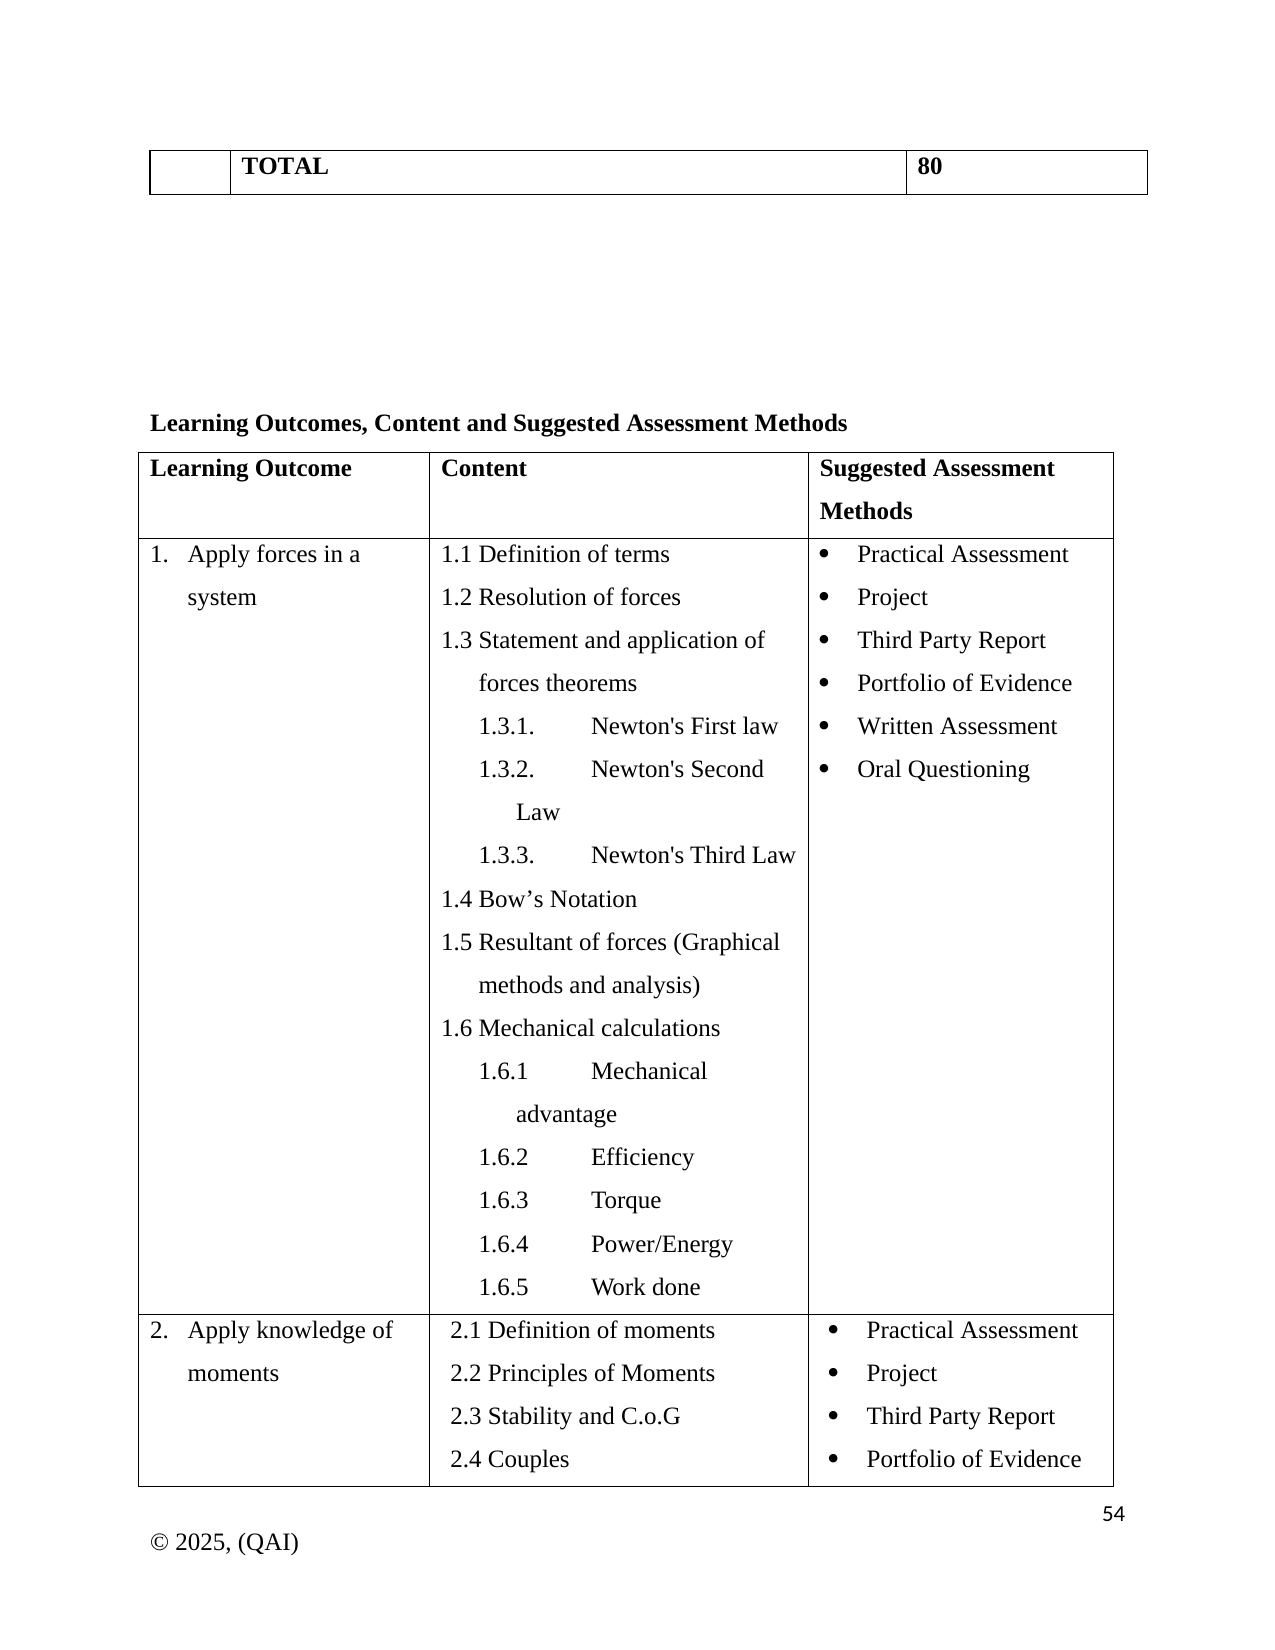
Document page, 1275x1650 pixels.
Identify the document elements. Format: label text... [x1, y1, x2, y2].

table_header Suggested Assessment Methods [809, 453, 1113, 538]
table_cell Definition of terms Resolution of forces Statement and application of forces theorems Newton's First law Newton's Second Law Newton's Third Law Bow’s Notation Resultant of forces (Graphical methods and analysis) Mechanical calculations Mechanical advantage Efficiency Torque Power/Energy Work done [430, 539, 808, 1314]
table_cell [809, 1315, 1113, 1486]
table_cell Practical Assessment Project Third Party Report Portfolio of Evidence Written Assessment Oral Questioning [809, 539, 1113, 1314]
table_cell [151, 151, 230, 194]
table_cell 80 [907, 151, 1147, 194]
table_header Content [430, 453, 808, 538]
table_cell TOTAL [231, 151, 906, 194]
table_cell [430, 1315, 808, 1486]
text Learning Outcomes, Content and Suggested Assessment Methods [150, 408, 1125, 437]
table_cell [139, 1315, 429, 1486]
table_cell Apply forces in a system [139, 539, 429, 1314]
table_header Learning Outcome [139, 453, 429, 538]
